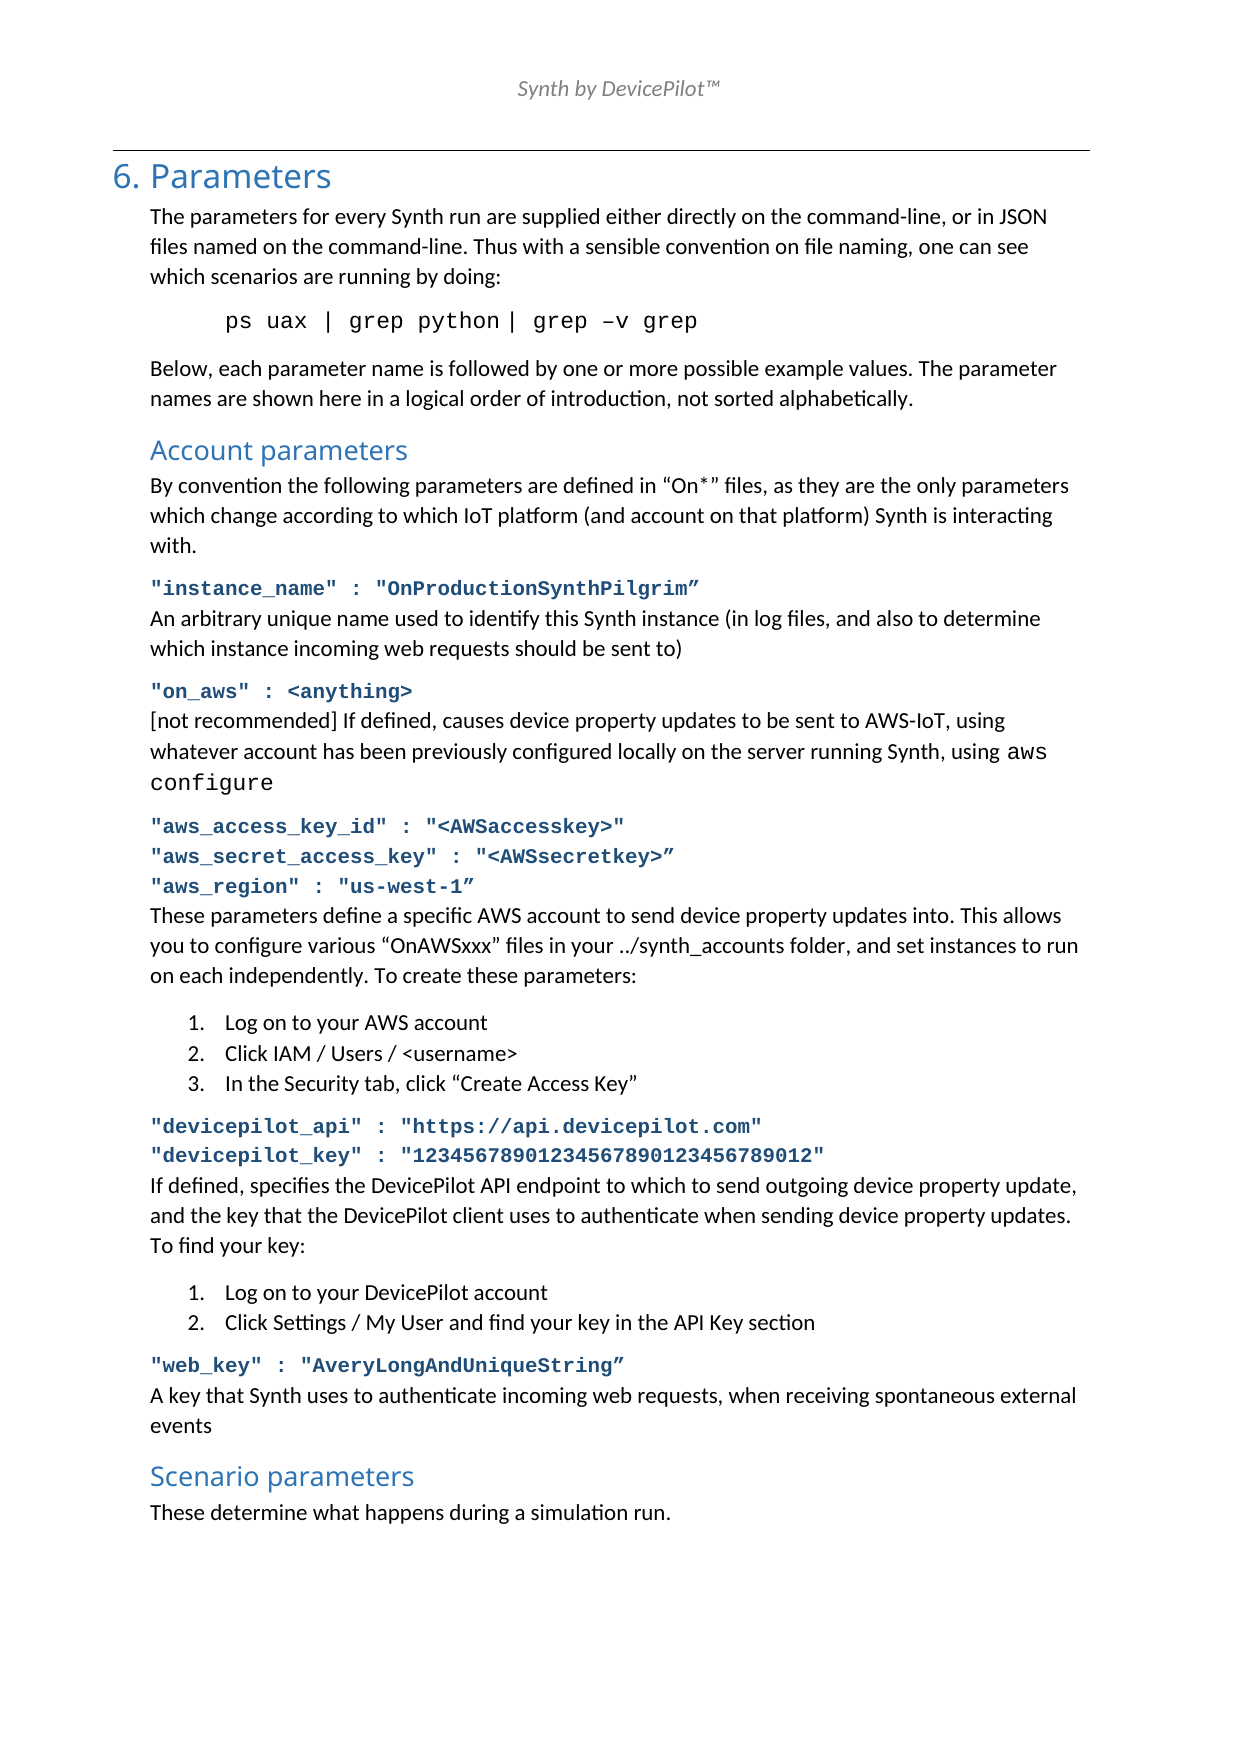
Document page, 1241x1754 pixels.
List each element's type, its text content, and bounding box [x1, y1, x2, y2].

text [not recommended] If defined, causes device property updates to be sent to AWS-IoT, using whatever account has been previously configured locally on the server running Synth, using aws configure [150, 707, 1090, 797]
subtitle Scenario parameters [150, 1458, 1090, 1495]
subtitle "on_aws" : <anything> [150, 681, 1090, 705]
subtitle "web_key" : "AveryLongAndUniqueString” [150, 1355, 1090, 1379]
subtitle Parameters [112, 151, 1090, 198]
text These determine what happens during a simulation run. [150, 1498, 1090, 1526]
list Click IAM / Users / <username> [187, 1039, 1090, 1067]
list Click Settings / My User and find your key in the API Key section [187, 1308, 1090, 1336]
subtitle Account parameters [150, 431, 1090, 468]
text By convention the following parameters are defined in “On*” files, as they are the only parameters which change according to which IoT platform (and account on that platform) Synth is interacting with. [150, 471, 1090, 559]
text These parameters define a specific AWS account to send device property updates into. This allows you to configure various “OnAWSxxx” files in your ../synth_accounts folder, and set instances to run on each independently. To create these parameters: [150, 901, 1090, 989]
subtitle "instance_name" : "OnProductionSynthPilgrim” [150, 578, 1090, 602]
text A key that Synth uses to authenticate incoming web requests, when receiving spontaneous external events [150, 1381, 1090, 1439]
subtitle "devicepilot_api" : "https://api.devicepilot.com" [150, 1116, 1090, 1139]
text An arbitrary unique name used to identify this Synth instance (in log files, and also to determine which instance incoming web requests should be sent to) [150, 604, 1090, 662]
subtitle "aws_region" : "us-west-1” [150, 876, 1090, 899]
subtitle "devicepilot_key" : "12345678901234567890123456789012" [150, 1145, 1090, 1169]
subtitle "aws_access_key_id" : "<AWSaccesskey>" [150, 816, 1090, 840]
list Log on to your AWS account [187, 1008, 1090, 1036]
text If defined, specifies the DevicePilot API endpoint to which to send outgoing device property update, and the key that the DevicePilot client uses to authenticate when sending device property updates. To find your key: [150, 1171, 1090, 1259]
list In the Security tab, click “Create Access Key” [187, 1069, 1090, 1097]
text Below, each parameter name is followed by one or more possible example values. The parameter names are shown here in a logical order of introduction, not sorted alphabetically. [150, 354, 1090, 412]
subtitle "aws_secret_access_key" : "<AWSsecretkey>” [150, 846, 1090, 869]
text ps uax | grep python | grep –v grep [150, 309, 1090, 335]
text The parameters for every Synth run are supplied either directly on the command-line, or in JSON files named on the command-line. Thus with a sensible convention on file naming, one can see which scenarios are running by doing: [150, 202, 1090, 291]
list Log on to your DevicePilot account [187, 1278, 1090, 1306]
